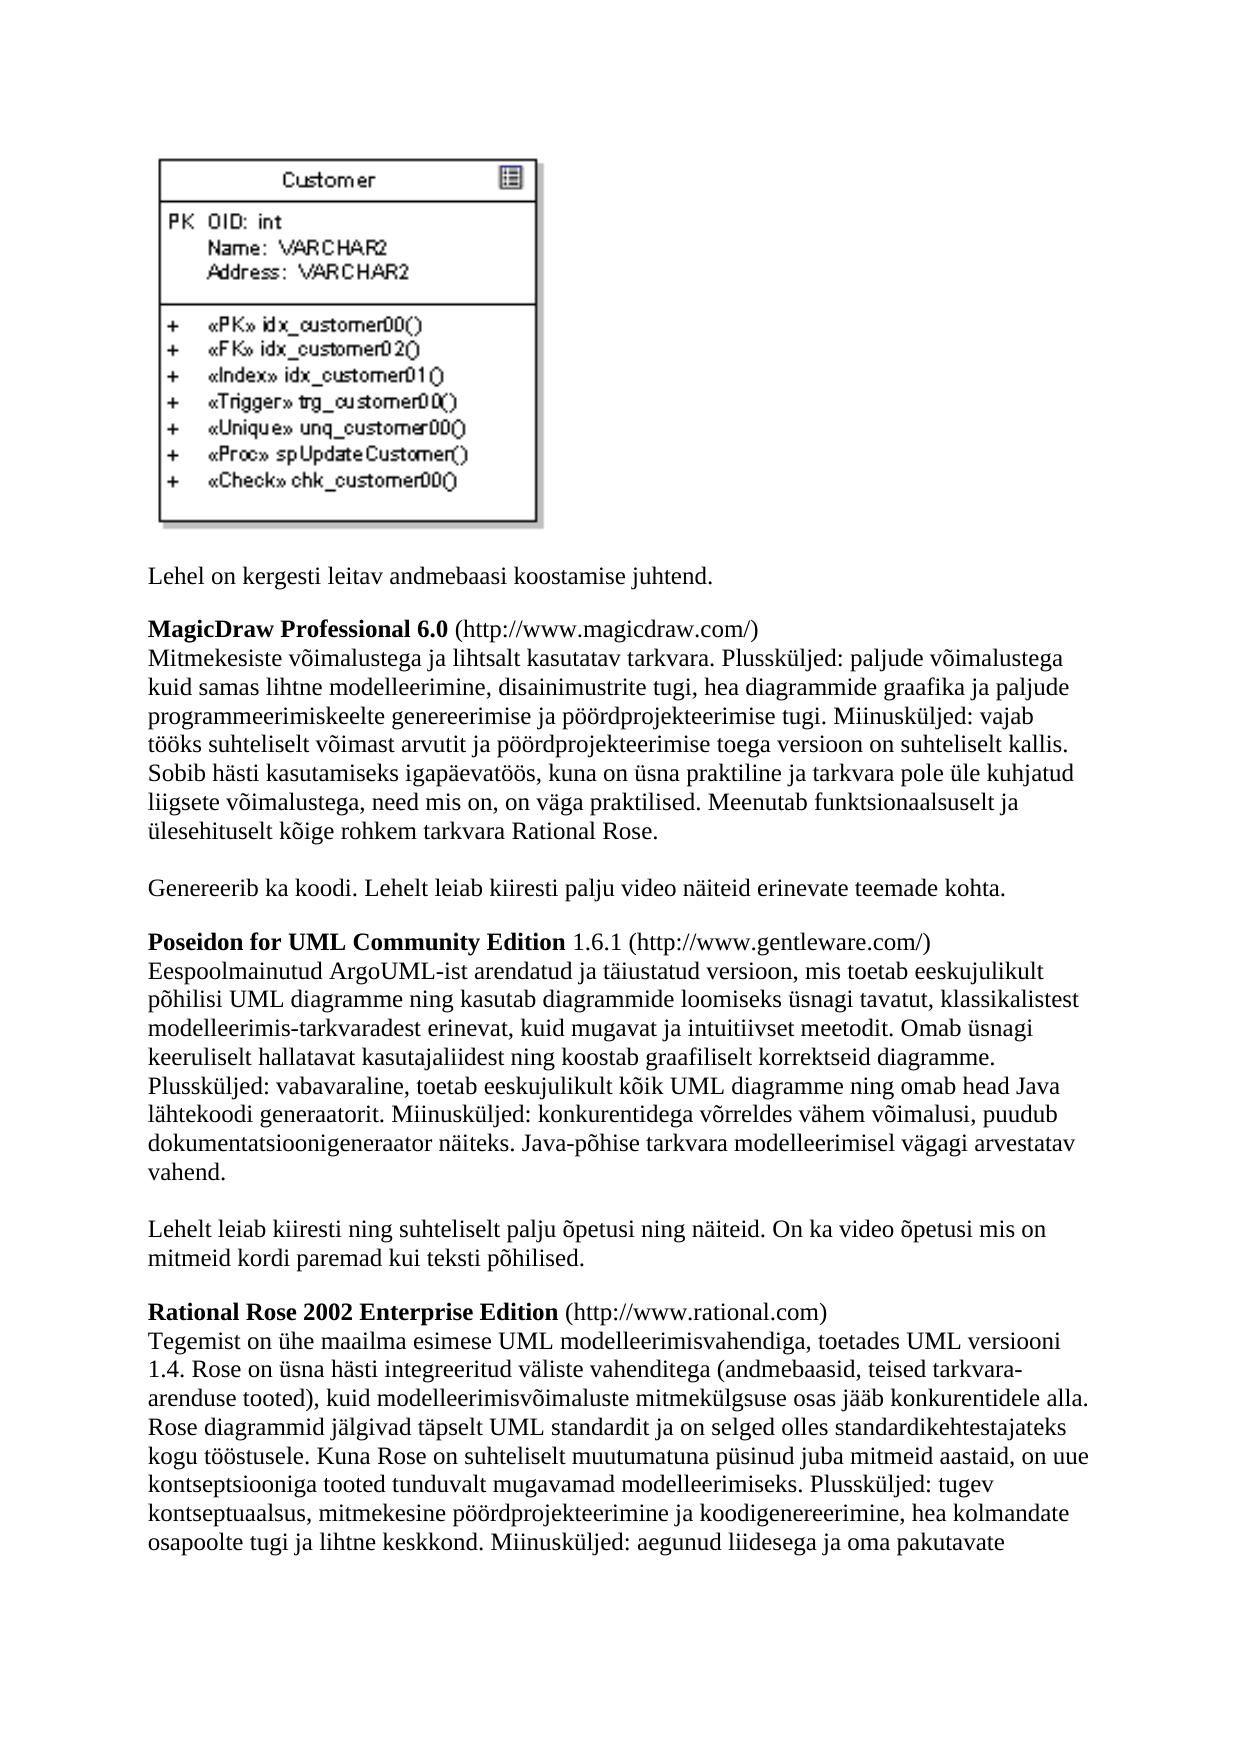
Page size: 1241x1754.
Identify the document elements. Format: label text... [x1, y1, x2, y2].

text Poseidon for UML Community Edition 1.6.1 (http://www.gentleware.com/) [148, 927, 1093, 956]
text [148, 1326, 1093, 1556]
text Mitmekesiste võimalustega ja lihtsalt kasutatav tarkvara. Plussküljed: paljude võimalustega kuid samas lihtne modelleerimine, disainimustrite tugi, hea diagrammide graafika ja paljude programmeerimiskeelte genereerimise ja pöördprojekteerimise tugi. Miinusküljed: vajab tööks suhteliselt võimast arvutit ja pöördprojekteerimise toega versioon on suhteliselt kallis. Sobib hästi kasutamiseks igapäevatöös, kuna on üsna praktiline ja tarkvara pole üle kuhjatud liigsete võimalustega, need mis on, on väga praktilised. Meenutab funktsionaalsuselt ja ülesehituselt kõige rohkem tarkvara Rational Rose. [148, 643, 1093, 844]
text Rational Rose 2002 Enterprise Edition (http://www.rational.com) [148, 1297, 1093, 1326]
text Eespoolmainutud ArgoUML-ist arendatud ja täiustatud versioon, mis toetab eeskujulikult põhilisi UML diagramme ning kasutab diagrammide loomiseks üsnagi tavatut, klassikalistest modelleerimis-tarkvaradest erinevat, kuid mugavat ja intuitiivset meetodit. Omab üsnagi keeruliselt hallatavat kasutajaliidest ning koostab graafiliselt korrektseid diagramme. Plussküljed: vabavaraline, toetab eeskujulikult kõik UML diagramme ning omab head Java lähtekoodi generaatorit. Miinusküljed: konkurentidega võrreldes vähem võimalusi, puudub dokumentatsioonigeneraator näiteks. Java-põhise tarkvara modelleerimisel vägagi arvestatav vahend. [148, 956, 1093, 1186]
text Lehelt leiab kiiresti ning suhteliselt palju õpetusi ning näiteid. On ka video õpetusi mis on mitmeid kordi paremad kui teksti põhilised. [148, 1214, 1093, 1272]
text Lehel on kergesti leitav andmebaasi koostamise juhtend. [148, 561, 1093, 589]
text MagicDraw Professional 6.0 (http://www.magicdraw.com/) [148, 614, 1093, 643]
picture [147, 147, 551, 532]
text Genereerib ka koodi. Lehelt leiab kiiresti palju video näiteid erinevate teemade kohta. [148, 873, 1093, 902]
